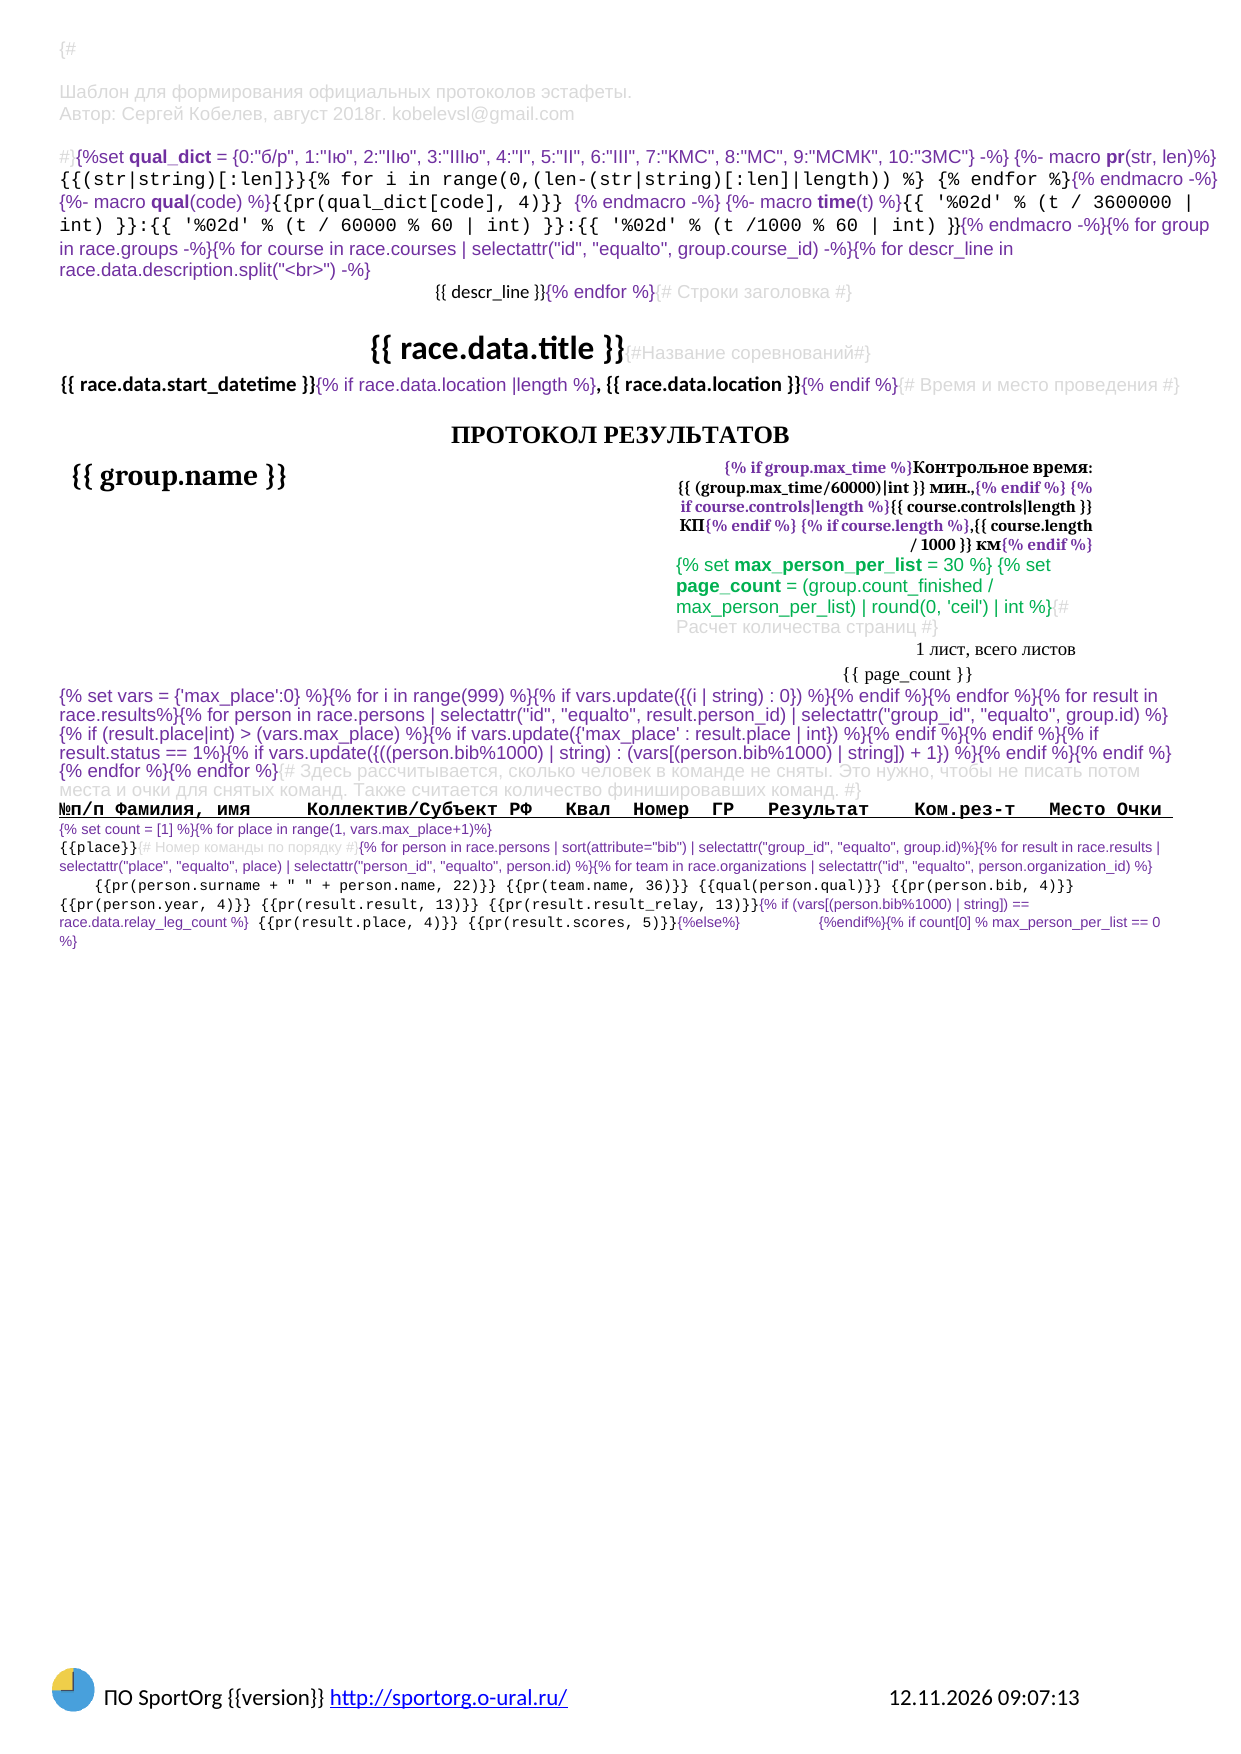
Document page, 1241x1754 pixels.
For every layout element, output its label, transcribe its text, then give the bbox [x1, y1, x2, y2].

subtitle ПРОТОКОЛ РЕЗУЛЬТАТОВ [59, 420, 1181, 448]
table_header {{ group.name }} [59, 459, 664, 638]
picture [50, 1666, 96, 1713]
text {{ race.data.title }}{#Название соревнований#} {{ race.data.start_datetime }}{% if race.data.location |length %}, {{ race.data.location }}{% endif %}{# Время и место проведения #} [59, 327, 1181, 397]
text №п/п Фамилия, имя Коллектив/Субъект РФ Квал Номер ГР Результат Ком.рез-т Место Очки [59, 800, 1181, 819]
text {{pr(person.surname + " " + person.name, 22)}} {{pr(team.name, 36)}} {{qual(person.qual)}} {{pr(person.bib, 4)}} {{pr(person.year, 4)}} {{pr(result.result, 13)}} {{pr(result.result_relay, 13)}}{% if (vars[(person.bib%1000) | string]) == race.data.relay_leg_count %} {{pr(result.place, 4)}} {{pr(result.scores, 5)}}{%else%} {%endif%}{% if count[0] % max_person_per_list == 0 %} [59, 875, 1181, 950]
text Автор: Сергей Кобелев, август 2018г. kobelevsl@gmail.com [59, 103, 1228, 124]
text {{ descr_line }}{% endfor %}{# Строки заголовка #} [59, 280, 1228, 303]
text Шаблон для формирования официальных протоколов эстафеты. [59, 81, 1228, 103]
text {% set count = [1] %}{% for place in range(1, vars.max_place+1)%} [59, 819, 1181, 838]
subtitle 1 лист, всего листов {{ page_count }} [842, 638, 1181, 684]
table_header {% if group.max_time %}Контрольное время: {{ (group.max_time/60000)|int }} мин.,{% endif %} {% if course.controls|length %}{{ course.controls|length }} КП{% endif %} {% if course.length %},{{ course.length / 1000 }} км{% endif %} {% set max_person_per_list = 30 %} {% set page_count = (group.count_finished / max_person_per_list) | round(0, 'ceil') | int %}{# Расчет количества страниц #} [665, 459, 1137, 638]
text {% set vars = {'max_place':0} %}{% for i in range(999) %}{% if vars.update({(i | string) : 0}) %}{% endif %}{% endfor %}{% for result in race.results%}{% for person in race.persons | selectattr("id", "equalto", result.person_id) | selectattr("group_id", "equalto", group.id) %}{% if (result.place|int) > (vars.max_place) %}{% if vars.update({'max_place' : result.place | int}) %}{% endif %}{% endif %}{% if result.status == 1%}{% if vars.update({((person.bib%1000) | string) : (vars[(person.bib%1000) | string]) + 1}) %}{% endif %}{% endif %}{% endfor %}{% endfor %}{# Здесь рассчитывается, сколько человек в команде не сняты. Это нужно, чтобы не писать потом места и очки для снятых команд. Также считается количество финишировавших команд. #} [59, 688, 1181, 800]
text {{place}}{# Номер команды по порядку #}{% for person in race.persons | sort(attribute="bib") | selectattr("group_id", "equalto", group.id)%}{% for result in race.results | selectattr("place", "equalto", place) | selectattr("person_id", "equalto", person.id) %}{% for team in race.organizations | selectattr("id", "equalto", person.organization_id) %} [59, 838, 1181, 875]
text {# [59, 38, 1228, 60]
text #}{%set qual_dict = {0:"б/р", 1:"Iю", 2:"IIю", 3:"IIIю", 4:"I", 5:"II", 6:"III", 7:"КМС", 8:"МС", 9:"МСМК", 10:"ЗМС"} -%} {%- macro pr(str, len)%}{{(str|string)[:len]}}{% for i in range(0,(len-(str|string)[:len]|length)) %} {% endfor %}{% endmacro -%}{%- macro qual(code) %}{{pr(qual_dict[code], 4)}} {% endmacro -%} {%- macro time(t) %}{{ '%02d' % (t / 3600000 | int) }}:{{ '%02d' % (t / 60000 % 60 | int) }}:{{ '%02d' % (t /1000 % 60 | int) }}{% endmacro -%}{% for group in race.groups -%}{% for course in race.courses | selectattr("id", "equalto", group.course_id) -%}{% for descr_line in race.data.description.split("<br>") -%} [59, 146, 1228, 280]
